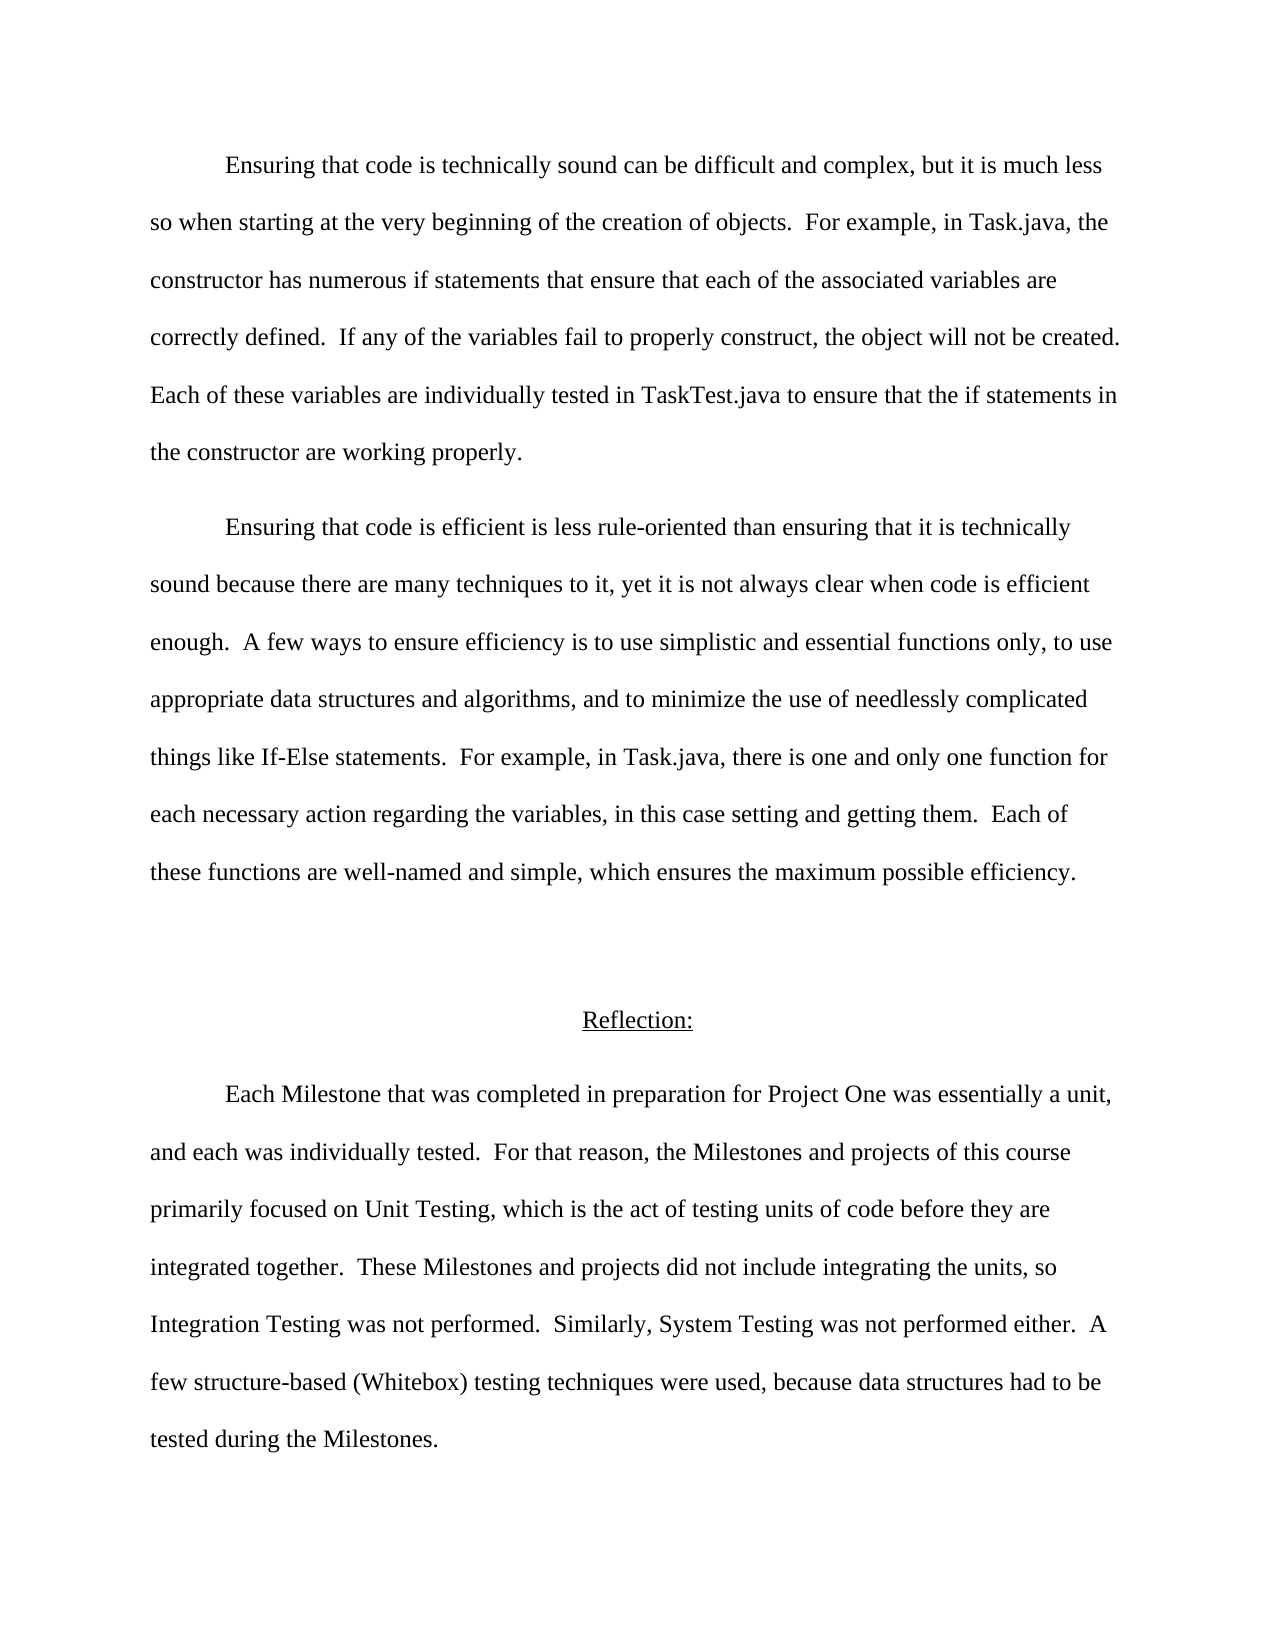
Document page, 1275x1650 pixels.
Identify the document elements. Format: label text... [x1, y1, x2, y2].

text Each Milestone that was completed in preparation for Project One was essentially a unit, and each was individually tested. For that reason, the Milestones and projects of this course primarily focused on Unit Testing, which is the act of testing units of code before they are integrated together. These Milestones and projects did not include integrating the units, so Integration Testing was not performed. Similarly, System Testing was not performed either. A few structure-based (Whitebox) testing techniques were used, because data structures had to be tested during the Milestones. [150, 1079, 1125, 1453]
text Ensuring that code is technically sound can be difficult and complex, but it is much less so when starting at the very beginning of the creation of objects. For example, in Task.java, the constructor has numerous if statements that ensure that each of the associated variables are correctly defined. If any of the variables fail to properly construct, the object will not be created. Each of these variables are individually tested in TaskTest.java to ensure that the if statements in the constructor are working properly. [150, 150, 1125, 466]
text Reflection: [150, 1005, 1125, 1034]
text Ensuring that code is efficient is less rule-oriented than ensuring that it is technically sound because there are many techniques to it, yet it is not always clear when code is efficient enough. A few ways to ensure efficiency is to use simplistic and essential functions only, to use appropriate data structures and algorithms, and to minimize the use of needlessly complicated things like If-Else statements. For example, in Task.java, there is one and only one function for each necessary action regarding the variables, in this case setting and getting them. Each of these functions are well-named and simple, which ensures the maximum possible efficiency. [150, 512, 1125, 885]
